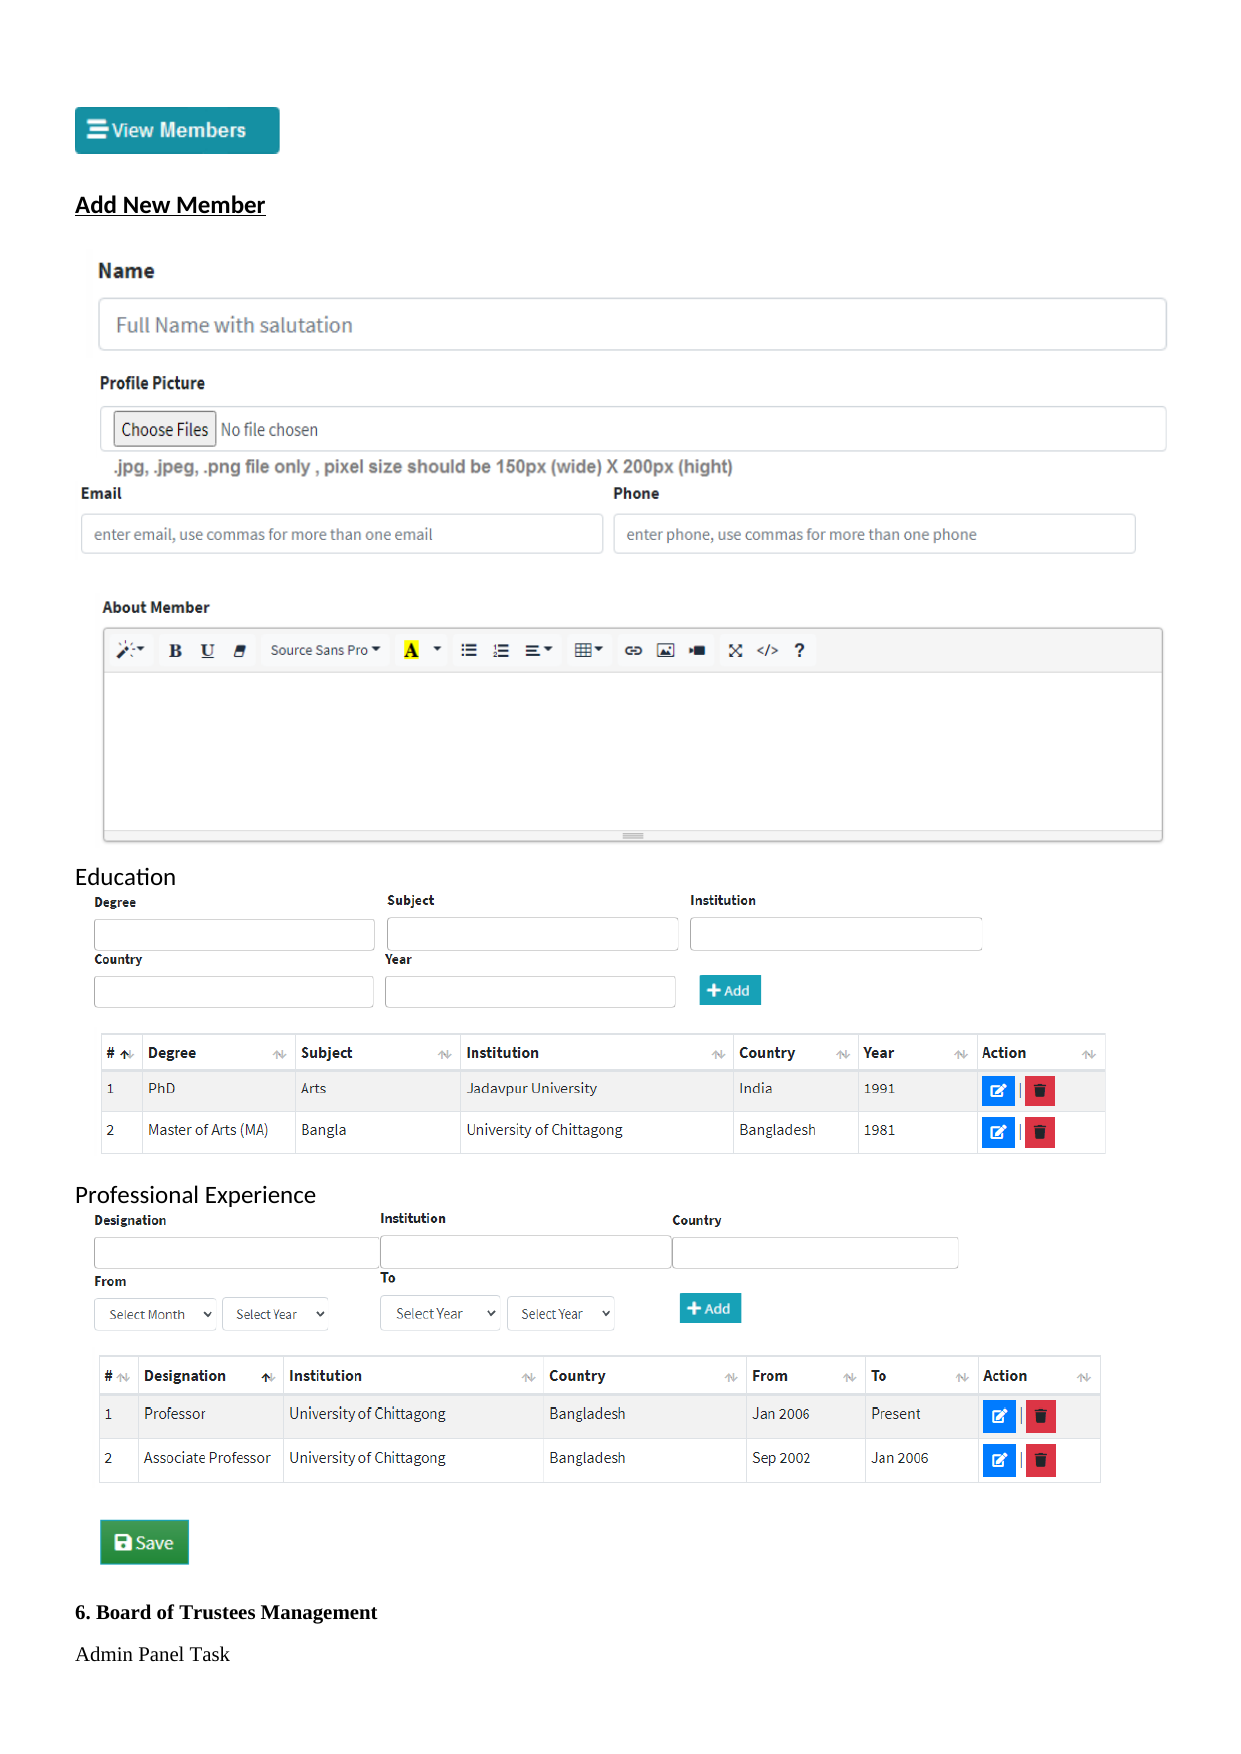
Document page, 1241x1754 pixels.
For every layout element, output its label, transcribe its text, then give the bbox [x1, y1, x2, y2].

picture [506, 1272, 615, 1331]
text Professional Experience [75, 1078, 1165, 1210]
picture [93, 1212, 959, 1269]
picture [75, 107, 280, 154]
picture [92, 1347, 1104, 1488]
text 6. Board of Trustees Management [75, 1599, 1165, 1624]
picture [678, 1293, 742, 1322]
picture [99, 1519, 190, 1566]
picture [698, 975, 761, 1004]
picture [75, 370, 1168, 560]
picture [86, 249, 1173, 358]
picture [93, 953, 374, 1008]
picture [94, 593, 1167, 848]
picture [689, 893, 983, 951]
picture [93, 895, 375, 951]
picture [93, 1027, 1105, 1156]
text Admin Panel Task [75, 1642, 1165, 1666]
picture [386, 893, 679, 951]
picture [93, 1274, 217, 1331]
text Add New Member [75, 189, 1165, 219]
picture [385, 952, 676, 1008]
picture [222, 1273, 329, 1331]
picture [379, 1271, 501, 1331]
